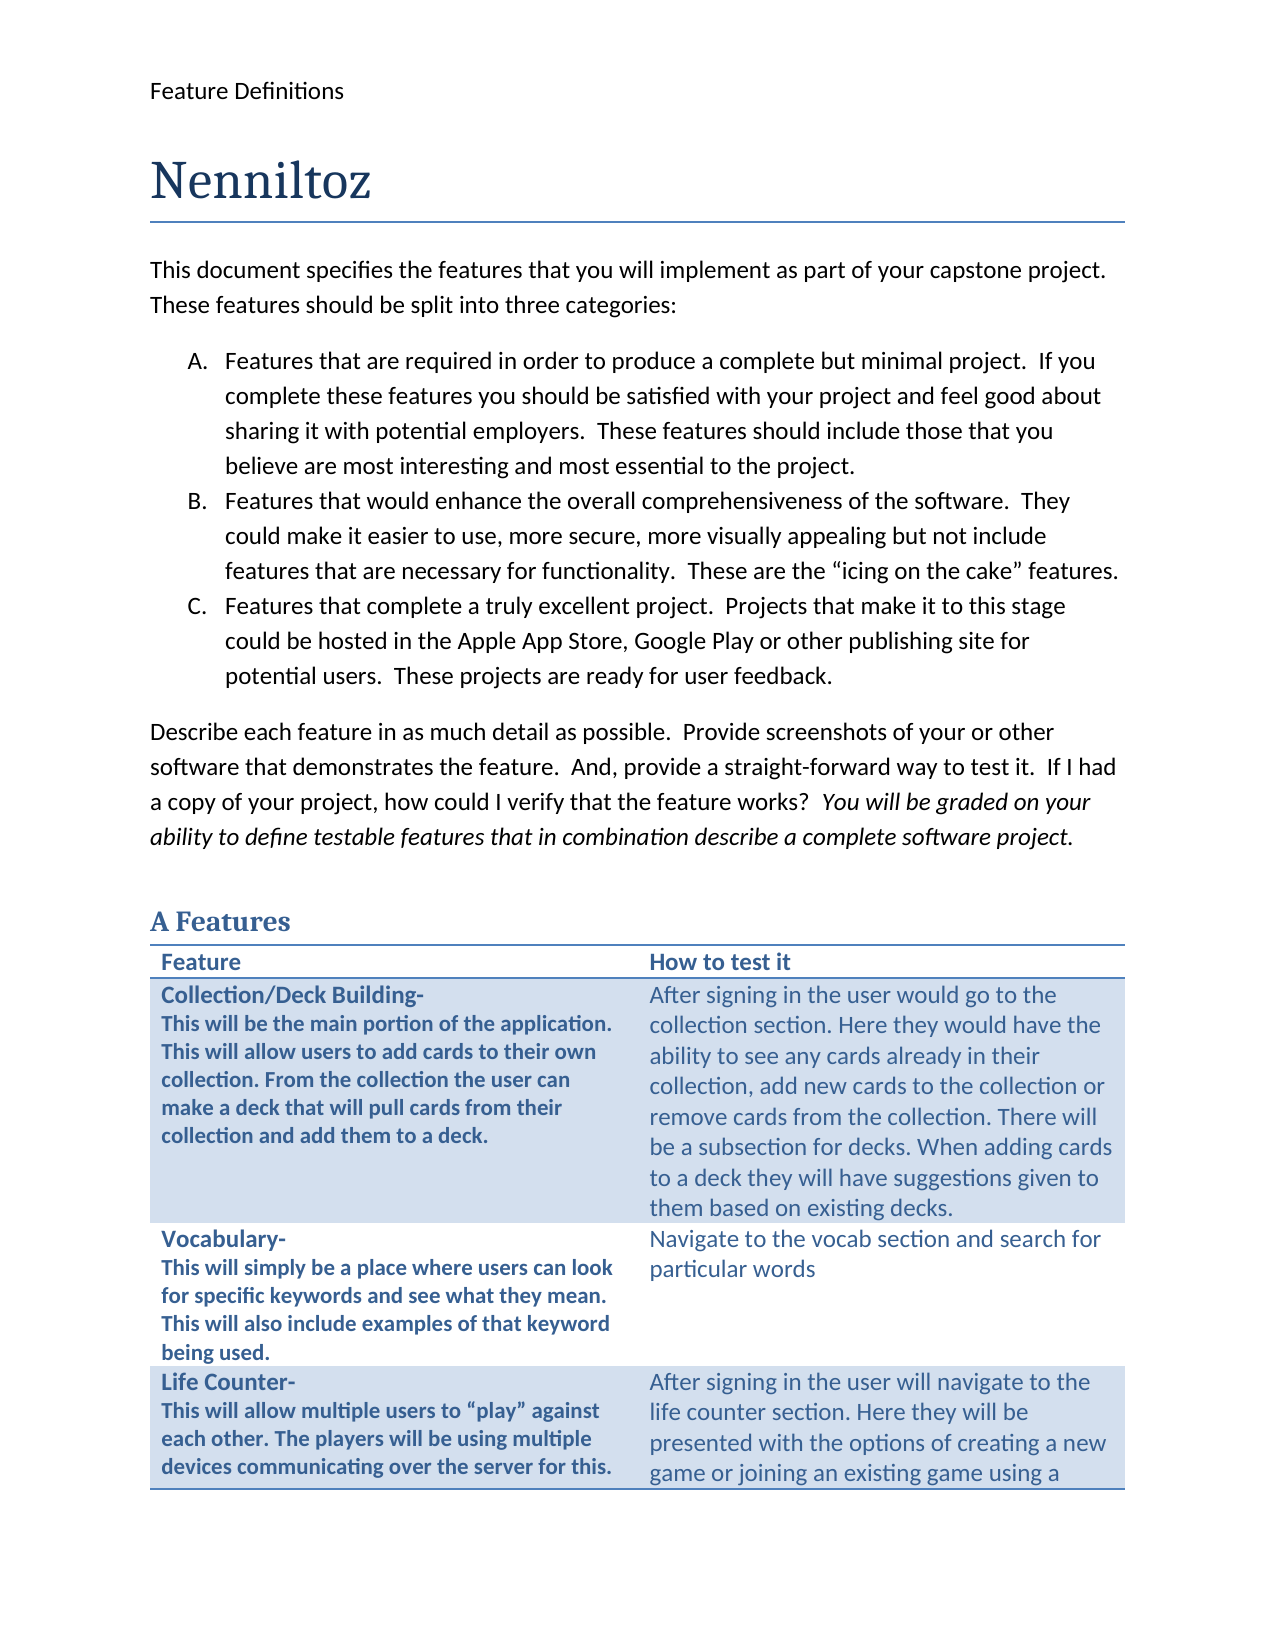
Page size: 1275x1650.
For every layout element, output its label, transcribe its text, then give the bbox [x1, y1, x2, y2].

table_cell Collection/Deck Building- This will be the main portion of the application. This will allow users to add cards to their own collection. From the collection the user can make a deck that will pull cards from their collection and add them to a deck. [150, 979, 638, 1223]
list Features that are required in order to produce a complete but minimal project. If you complete these features you should be satisfied with your project and feel good about sharing it with potential employers. These features should include those that you believe are most interesting and most essential to the project. [187, 345, 1125, 480]
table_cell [638, 1366, 1125, 1488]
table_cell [150, 1366, 638, 1488]
table_cell After signing in the user would go to the collection section. Here they would have the ability to see any cards already in their collection, add new cards to the collection or remove cards from the collection. There will be a subsection for decks. When adding cards to a deck they will have suggestions given to them based on existing decks. [638, 979, 1125, 1223]
table_header How to test it [638, 946, 1125, 977]
table_header Feature [150, 946, 638, 977]
text This document specifies the features that you will implement as part of your capstone project. These features should be split into three categories: [150, 254, 1125, 319]
subtitle A Features [150, 906, 1125, 939]
table_cell Vocabulary- This will simply be a place where users can look for specific keywords and see what they mean. This will also include examples of that keyword being used. [150, 1223, 638, 1366]
list Features that would enhance the overall comprehensiveness of the software. They could make it easier to use, more secure, more visually appealing but not include features that are necessary for functionality. These are the “icing on the cake” features. [187, 485, 1125, 585]
table_cell Navigate to the vocab section and search for particular words [638, 1223, 1125, 1366]
text Describe each feature in as much detail as possible. Provide screenshots of your or other software that demonstrates the feature. And, provide a straight-forward way to test it. If I had a copy of your project, how could I verify that the feature works? You will be graded on your ability to define testable features that in combination describe a complete software project. [150, 716, 1125, 851]
title Nenniltoz [150, 150, 1125, 221]
list Features that complete a truly excellent project. Projects that make it to this stage could be hosted in the Apple App Store, Google Play or other publishing site for potential users. These projects are ready for user feedback. [187, 590, 1125, 690]
